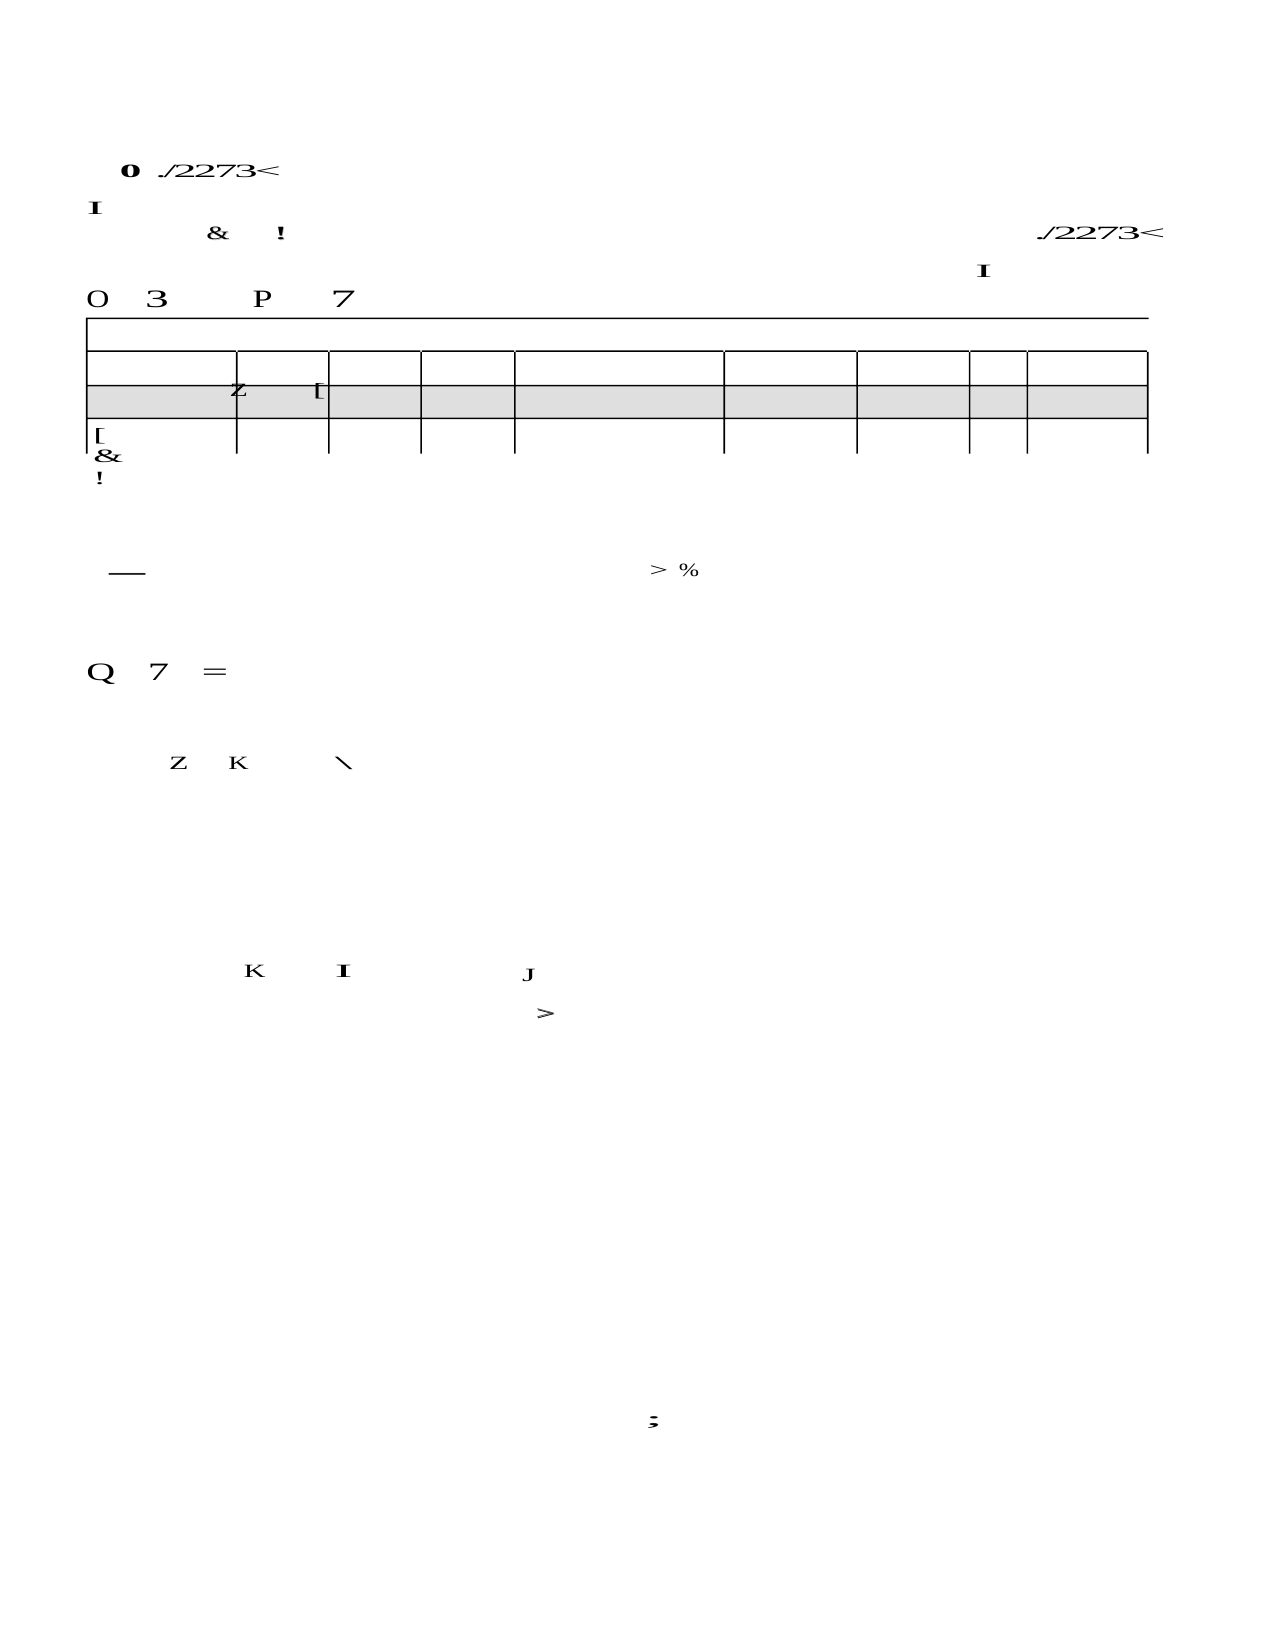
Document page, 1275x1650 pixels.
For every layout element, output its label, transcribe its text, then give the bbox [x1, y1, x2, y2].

text I 0 ./2273< [87, 0, 329, 222]
text > % ; [645, 222, 758, 1553]
text O_3 &Z P! [ 7 Q 7Z =K \ K I [86, 222, 431, 982]
text J> [522, 222, 611, 1109]
text I ./2273< [975, 222, 1242, 281]
